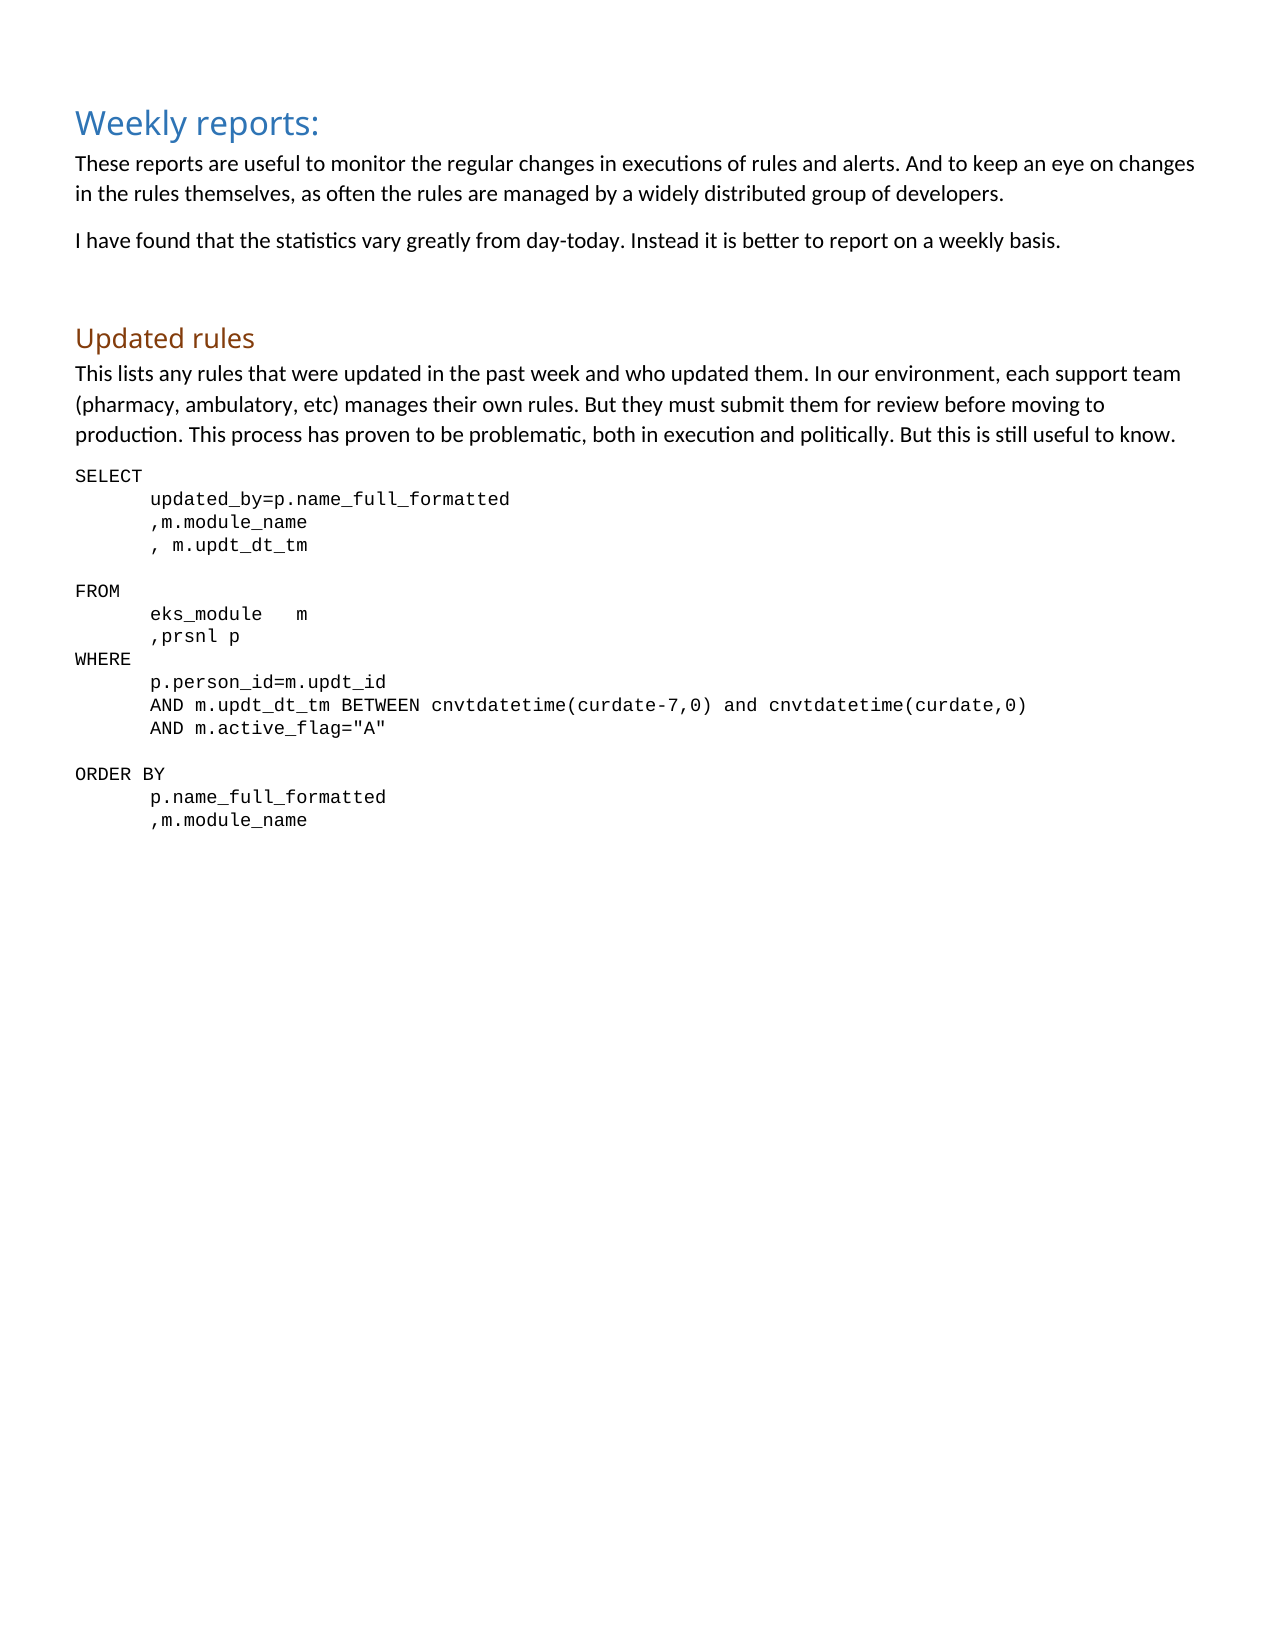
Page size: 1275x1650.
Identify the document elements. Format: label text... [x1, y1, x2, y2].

text These reports are useful to monitor the regular changes in executions of rules and alerts. And to keep an eye on changes in the rules themselves, as often the rules are managed by a widely distributed group of developers. [75, 149, 1200, 207]
text WHERE [75, 650, 1200, 671]
text I have found that the statistics vary greatly from day-today. Instead it is better to report on a weekly basis. [75, 226, 1200, 254]
text SELECT [75, 467, 1200, 488]
text FROM [75, 581, 1200, 603]
text p.person_id=m.updt_id [75, 673, 1200, 694]
subtitle Updated rules [75, 320, 1200, 357]
text ,prsnl p [75, 627, 1200, 648]
text ,m.module_name [75, 513, 1200, 534]
text ORDER BY [75, 765, 1200, 786]
subtitle Weekly reports: [75, 100, 1200, 145]
text AND m.active_flag="A" [75, 719, 1200, 740]
text eks_module m [75, 604, 1200, 626]
text p.name_full_formatted [75, 788, 1200, 809]
text , m.updt_dt_tm [75, 536, 1200, 557]
text This lists any rules that were updated in the past week and who updated them. In our environment, each support team (pharmacy, ambulatory, etc) manages their own rules. But they must submit them for review before moving to production. This process has proven to be problematic, both in execution and politically. But this is still useful to know. [75, 359, 1200, 448]
text updated_by=p.name_full_formatted [75, 490, 1200, 511]
text AND m.updt_dt_tm BETWEEN cnvtdatetime(curdate-7,0) and cnvtdatetime(curdate,0) [75, 696, 1200, 717]
text ,m.module_name [75, 811, 1200, 832]
